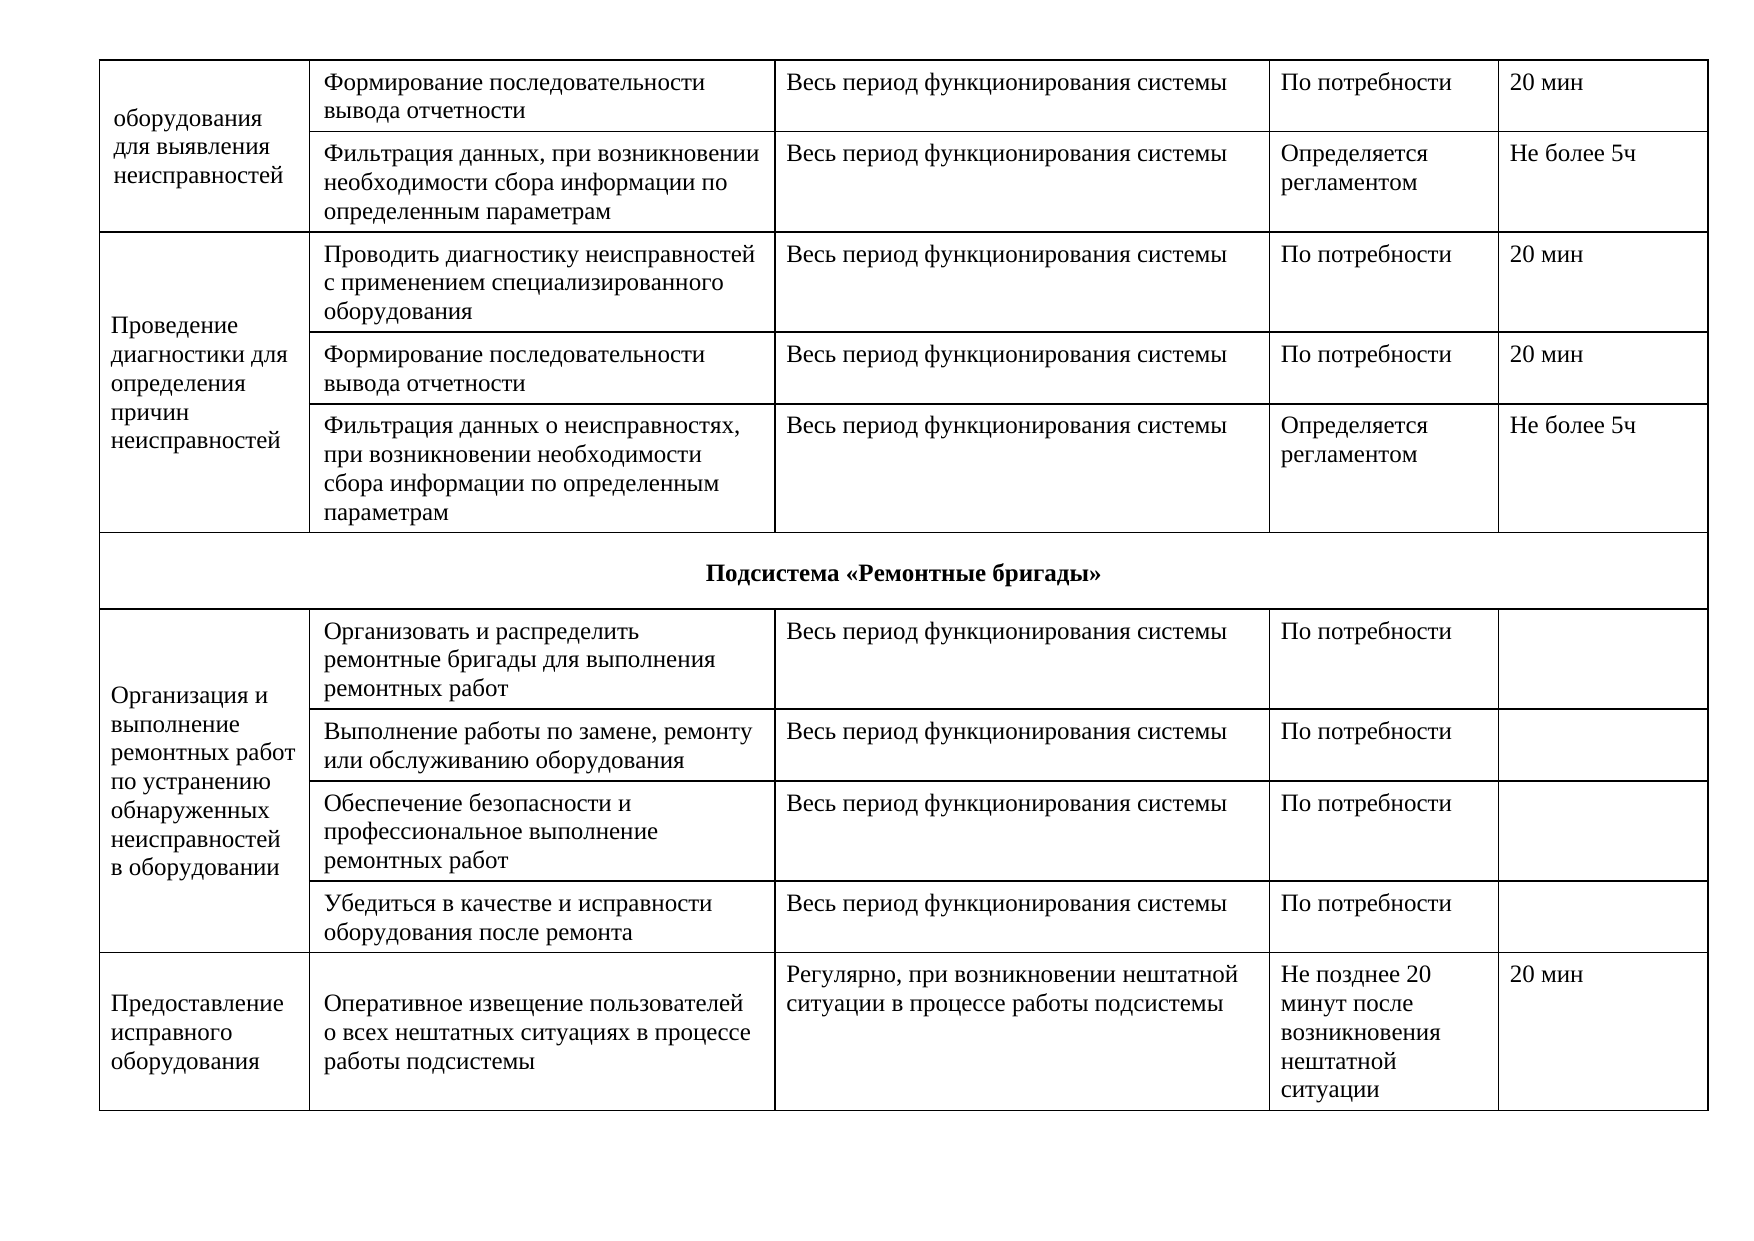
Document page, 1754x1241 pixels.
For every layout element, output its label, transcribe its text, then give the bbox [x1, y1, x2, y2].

table_cell Подсистема «Ремонтные бригады» [100, 533, 1707, 608]
table_cell По потребности [1270, 710, 1498, 780]
table_cell [1499, 710, 1707, 780]
table_cell Не более 5ч [1499, 132, 1707, 231]
table_cell [1499, 882, 1707, 952]
table_cell 20 мин [1499, 953, 1707, 1109]
table_cell Регулярно, при возникновении нештатной ситуации в процессе работы подсистемы [776, 953, 1269, 1109]
table_cell Оперативное извещение пользователей о всех нештатных ситуациях в процессе работы подсистемы [310, 953, 774, 1109]
table_cell Выполнение работы по замене, ремонту или обслуживанию оборудования [310, 710, 774, 780]
table_cell Весь период функционирования системы [776, 882, 1269, 952]
table_cell По потребности [1270, 333, 1498, 403]
table_cell По потребности [1270, 610, 1498, 708]
table_cell Определяется регламентом [1270, 405, 1498, 532]
table_cell Обеспечение безопасности и профессиональное выполнение ремонтных работ [310, 782, 774, 880]
table_cell Фильтрация данных о неисправностях, при возникновении необходимости сбора информации по определенным параметрам [310, 405, 774, 532]
table_cell Весь период функционирования системы [776, 610, 1269, 708]
table_cell Убедиться в качестве и исправности оборудования после ремонта [310, 882, 774, 952]
table_cell Формирование последовательности вывода отчетности [310, 61, 774, 131]
table_cell По потребности [1270, 233, 1498, 331]
table_cell Фильтрация данных, при возникновении необходимости сбора информации по определенным параметрам [310, 132, 774, 231]
table_cell Предоставление исправного оборудования [100, 953, 309, 1109]
table_cell Определяется регламентом [1270, 132, 1498, 231]
table_cell По потребности [1270, 782, 1498, 880]
table_cell 20 мин [1499, 233, 1707, 331]
table_cell Организовать и распределить ремонтные бригады для выполнения ремонтных работ [310, 610, 774, 708]
table_cell Весь период функционирования системы [776, 710, 1269, 780]
table_cell Весь период функционирования системы [776, 333, 1269, 403]
table_cell Не позднее 20 минут после возникновения нештатной ситуации [1270, 953, 1498, 1109]
table_cell 20 мин [1499, 61, 1707, 131]
table_cell Проводить диагностику неисправностей с применением специализированного оборудования [310, 233, 774, 331]
table_cell 20 мин [1499, 333, 1707, 403]
table_cell По потребности [1270, 61, 1498, 131]
table_cell Весь период функционирования системы [776, 132, 1269, 231]
table_cell Формирование последовательности вывода отчетности [310, 333, 774, 403]
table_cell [776, 61, 1269, 131]
table_cell По потребности [1270, 882, 1498, 952]
table_cell Весь период функционирования системы [776, 233, 1269, 331]
table_cell Весь период функционирования системы [776, 405, 1269, 532]
table_cell Организация и выполнение ремонтных работ по устранению обнаруженных неисправностей в оборудовании [100, 610, 309, 952]
table_cell [1499, 782, 1707, 880]
table_cell [1499, 610, 1707, 708]
table_cell Не более 5ч [1499, 405, 1707, 532]
table_cell Весь период функционирования системы [776, 782, 1269, 880]
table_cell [100, 61, 309, 231]
table_cell Проведение диагностики для определения причин неисправностей [100, 233, 309, 532]
